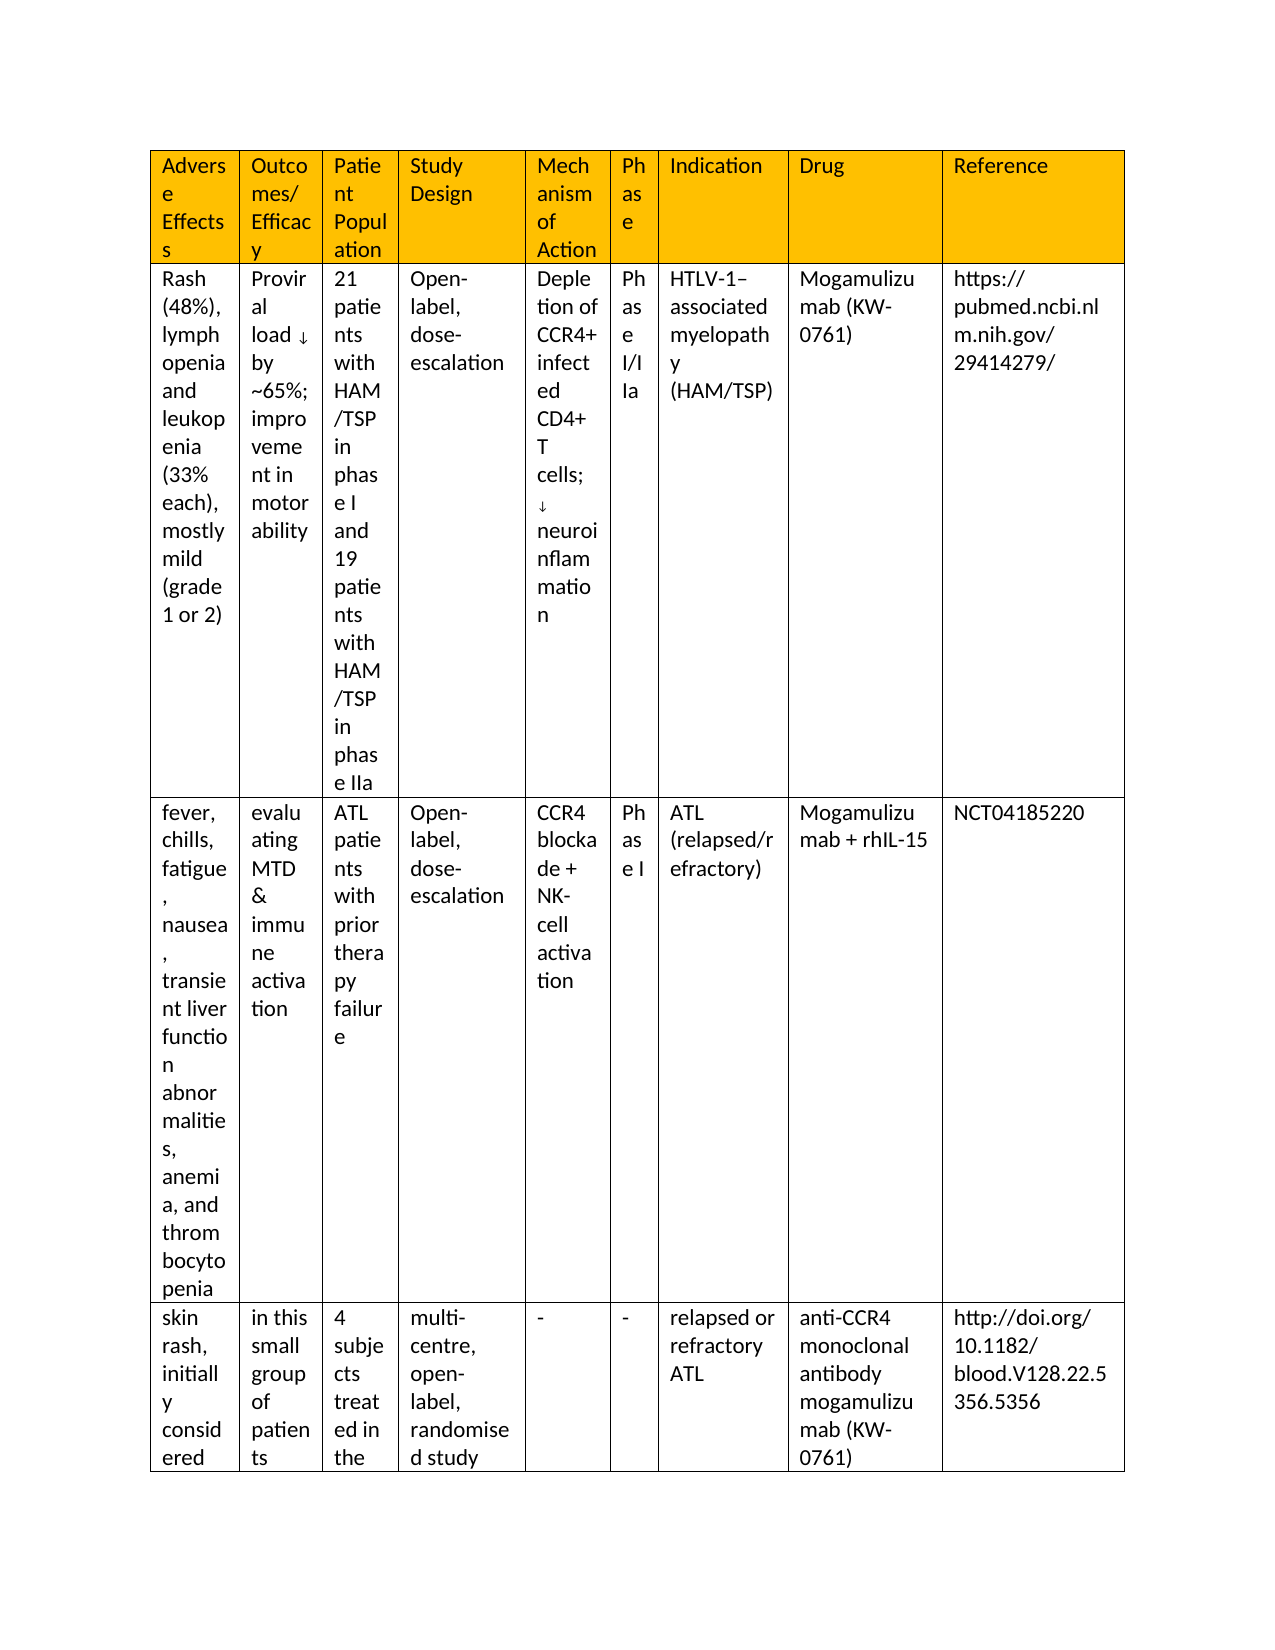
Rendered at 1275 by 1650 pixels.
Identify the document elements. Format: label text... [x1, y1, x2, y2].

table_cell anti-CCR4 monoclonal antibody mogamulizumab (KW-0761) [789, 1303, 942, 1471]
table_cell Open-label, dose-escalation [399, 264, 525, 797]
table_cell Mogamulizumab + rhIL-15 [789, 798, 942, 1302]
table_cell 21 patients with HAM/TSP in phase I and 19 patients with HAM/TSP in phase IIa [323, 264, 398, 797]
table_cell NCT04185220 [943, 798, 1124, 1302]
table_cell skin rash, initially considered to be cutaneous ATL, skin hypersensitivity, intraparotid localised nodal progression [151, 1303, 239, 1471]
table_header Drug [789, 151, 942, 263]
table_header Phase [611, 151, 658, 263]
table_cell multi-centre, open-label, randomised study [399, 1303, 525, 1471]
table_cell Open-label, dose-escalation [399, 798, 525, 1302]
table_header Reference [943, 151, 1124, 263]
table_cell https://pubmed.ncbi.nlm.nih.gov/29414279/ [943, 264, 1124, 797]
table_cell ATL patients with prior therapy failure [323, 798, 398, 1302]
table_cell http://doi.org/10.1182/blood.V128.22.5356.5356 [943, 1303, 1124, 1471]
table_header Mechanism of Action [526, 151, 610, 263]
table_cell Depletion of CCR4+ infected CD4+ T cells; ↓ neuroinflammation [526, 264, 610, 797]
table_cell HTLV-1–associated myelopathy (HAM/TSP) [659, 264, 788, 797]
table_cell 4 subjects treated in the UK with leukaemic-type disease (3 chronic, 1 acute subtype) [323, 1303, 398, 1471]
table_cell Phase I/IIa [611, 264, 658, 797]
table_cell Rash (48%), lymphopenia and leukopenia (33% each), mostly mild (grade 1 or 2) [151, 264, 239, 797]
table_cell - [526, 1303, 610, 1471]
table_cell Proviral load ↓ by ~65%; improvement in motor ability [240, 264, 322, 797]
table_header Indication [659, 151, 788, 263]
table_cell Phase I [611, 798, 658, 1302]
table_header Study Design [399, 151, 525, 263]
table_cell fever, chills, fatigue, nausea, transient liver function abnormalities, anemia, and thrombocytopenia [151, 798, 239, 1302]
table_cell relapsed or refractory ATL [659, 1303, 788, 1471]
table_header Adverse Effectss [151, 151, 239, 263]
table_cell Mogamulizumab (KW-0761) [789, 264, 942, 797]
table_cell - [611, 1303, 658, 1471]
table_header Patient Population [323, 151, 398, 263]
table_header Outcomes/Efficacy [240, 151, 322, 263]
table_cell ATL (relapsed/refractory) [659, 798, 788, 1302]
table_cell evaluating MTD & immune activation [240, 798, 322, 1302]
table_cell CCR4 blockade + NK-cell activation [526, 798, 610, 1302]
